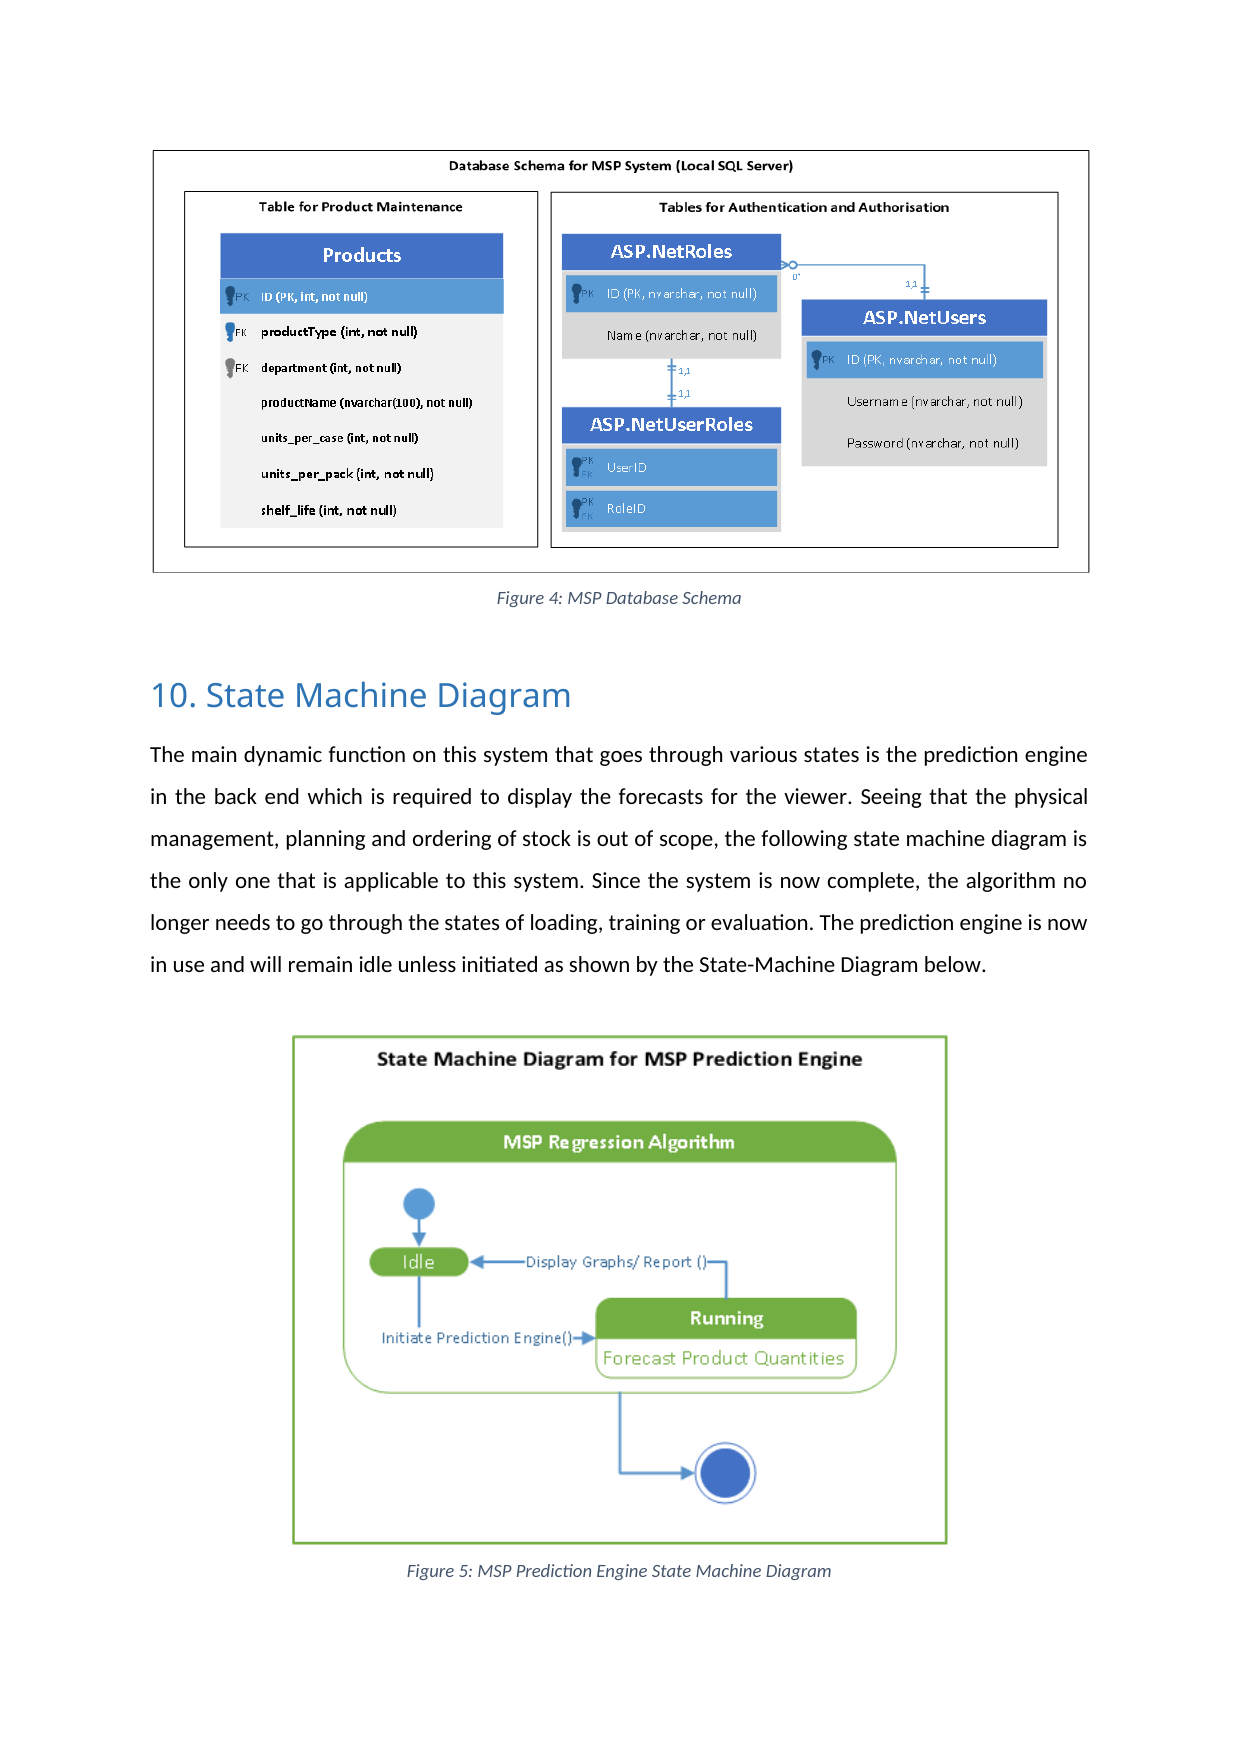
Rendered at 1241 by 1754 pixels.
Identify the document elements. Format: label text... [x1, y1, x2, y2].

text The main dynamic function on this system that goes through various states is the prediction engine in the back end which is required to display the forecasts for the viewer. Seeing that the physical management, planning and ordering of stock is out of scope, the following state machine diagram is the only one that is applicable to this system. Since the system is now complete, the algorithm no longer needs to go through the states of loading, training or evaluation. The prediction engine is now in use and will remain idle unless initiated as shown by the State-Machine Diagram below. [150, 740, 1090, 978]
text Figure 5: MSP Prediction Engine State Machine Diagram [150, 1559, 1090, 1582]
picture [150, 150, 1091, 573]
subtitle 10. State Machine Diagram [150, 672, 1090, 718]
text Figure 4: MSP Database Schema [150, 587, 1090, 609]
picture [292, 1034, 949, 1546]
